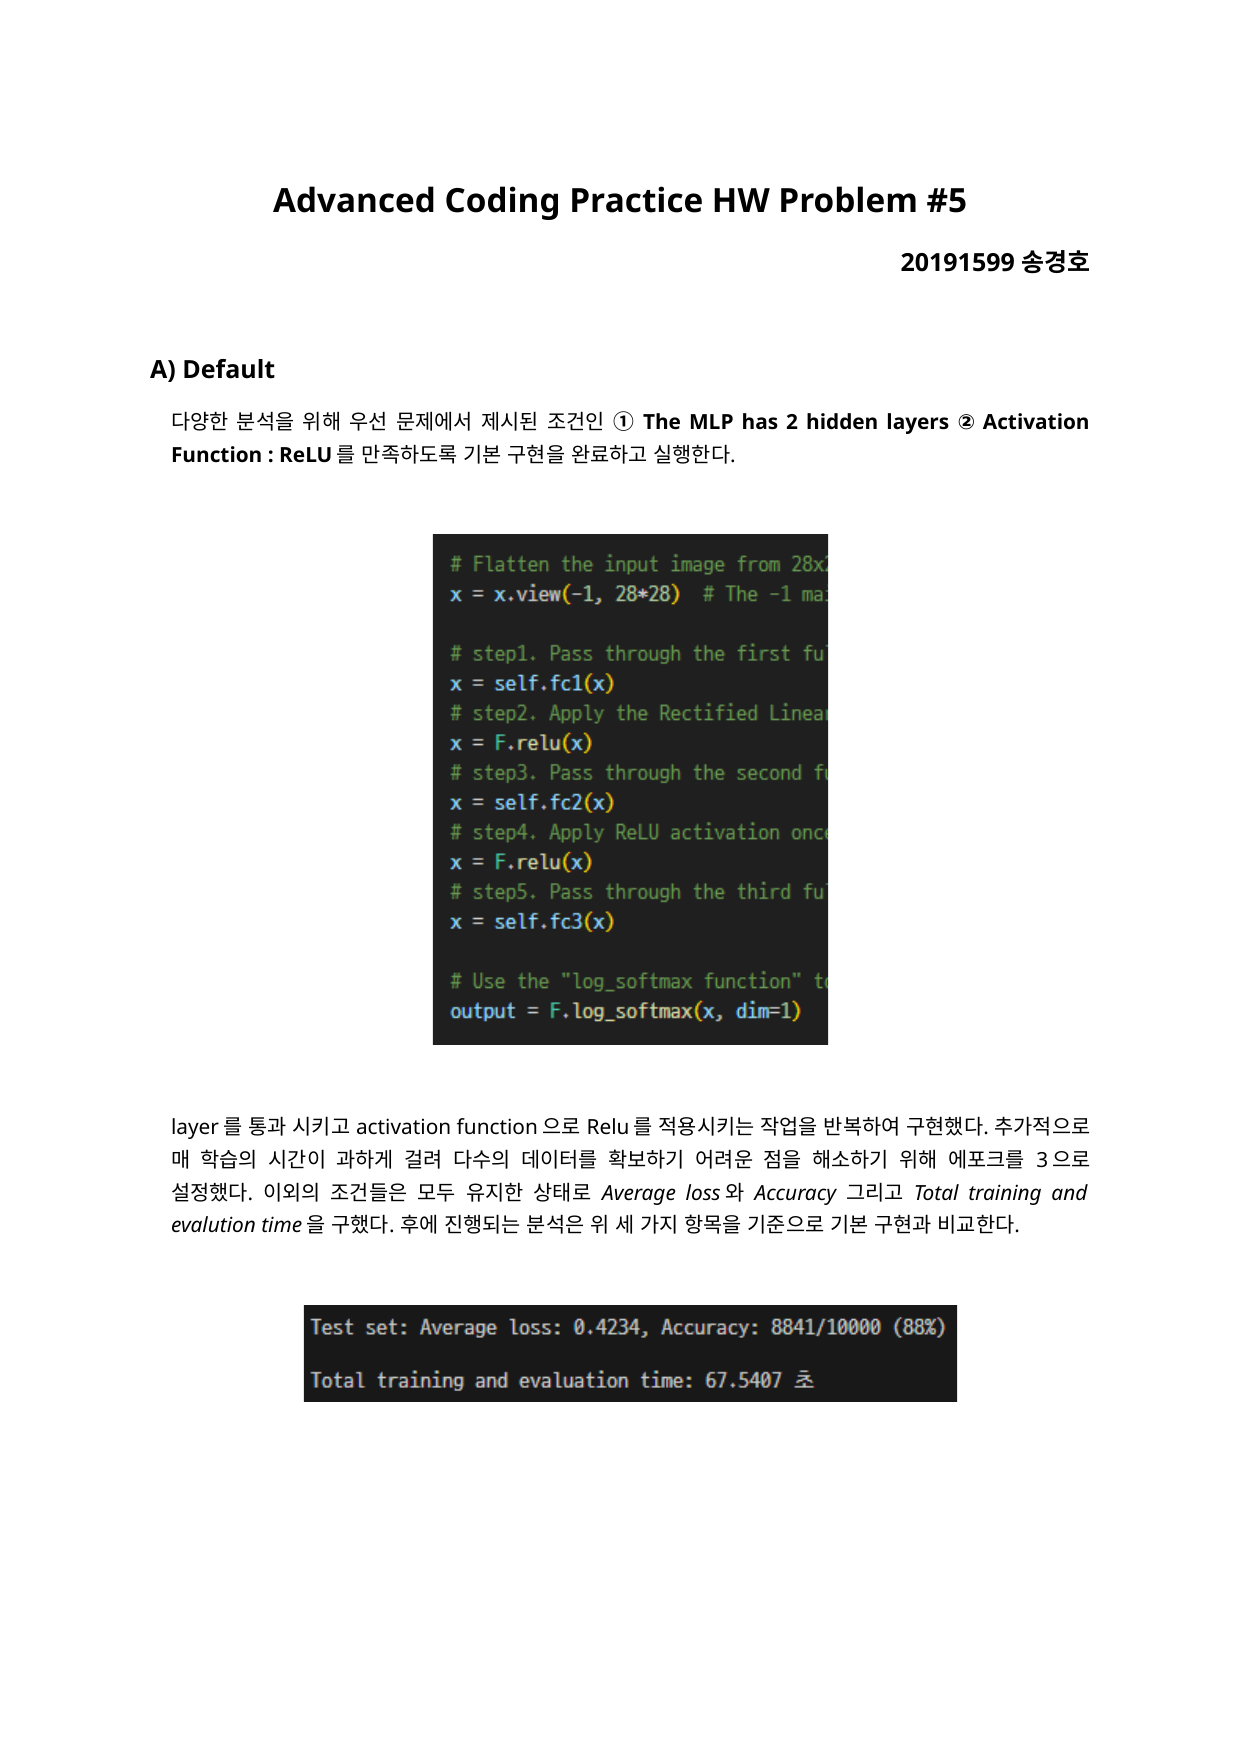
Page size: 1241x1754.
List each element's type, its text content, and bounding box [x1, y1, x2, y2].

picture [432, 534, 829, 1045]
picture [303, 1305, 958, 1402]
text layer를 통과 시키고 activation function으로 Relu를 적용시키는 작업을 반복하여 구현했다. 추가적으로 매 학습의 시간이 과하게 걸려 다수의 데이터를 확보하기 어려운 점을 해소하기 위해 에포크를 3으로 설정했다. 이외의 조건들은 모두 유지한 상태로 Average loss와 Accuracy 그리고 Total training and evalution time을 구했다. 후에 진행되는 분석은 위 세 가지 항목을 기준으로 기본 구현과 비교한다. [171, 1110, 1090, 1239]
text Advanced Coding Practice HW Problem #5 [150, 177, 1090, 223]
text 다양한 분석을 위해 우선 문제에서 제시된 조건인 ① The MLP has 2 hidden layers ② Activation Function : ReLU를 만족하도록 기본 구현을 완료하고 실행한다. [171, 405, 1090, 468]
text A) Default [150, 352, 1090, 386]
text 20191599 송경호 [150, 243, 1090, 279]
